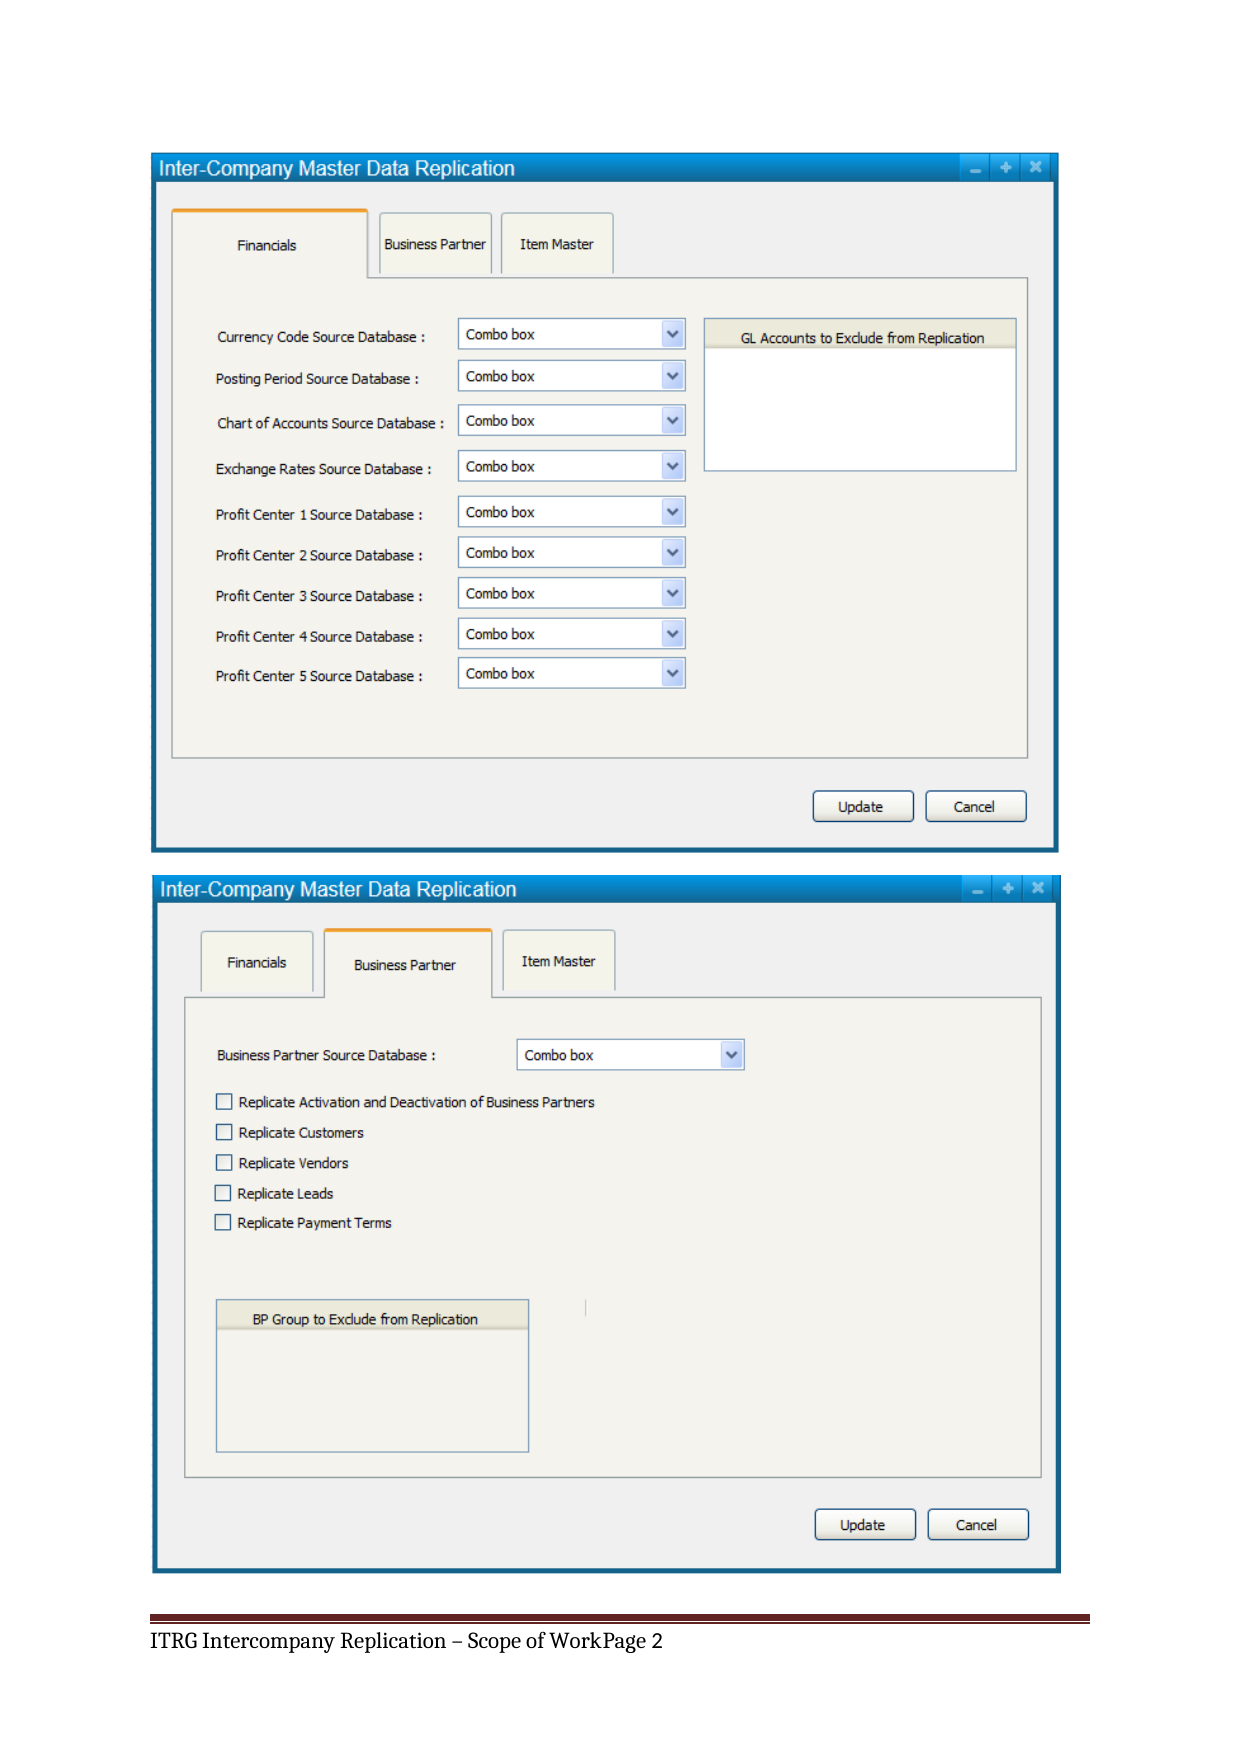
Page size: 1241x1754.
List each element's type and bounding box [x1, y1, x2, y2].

picture [150, 875, 1061, 1576]
picture [963, 875, 991, 893]
picture [150, 150, 1060, 854]
picture [1024, 875, 1052, 893]
picture [993, 875, 1021, 893]
